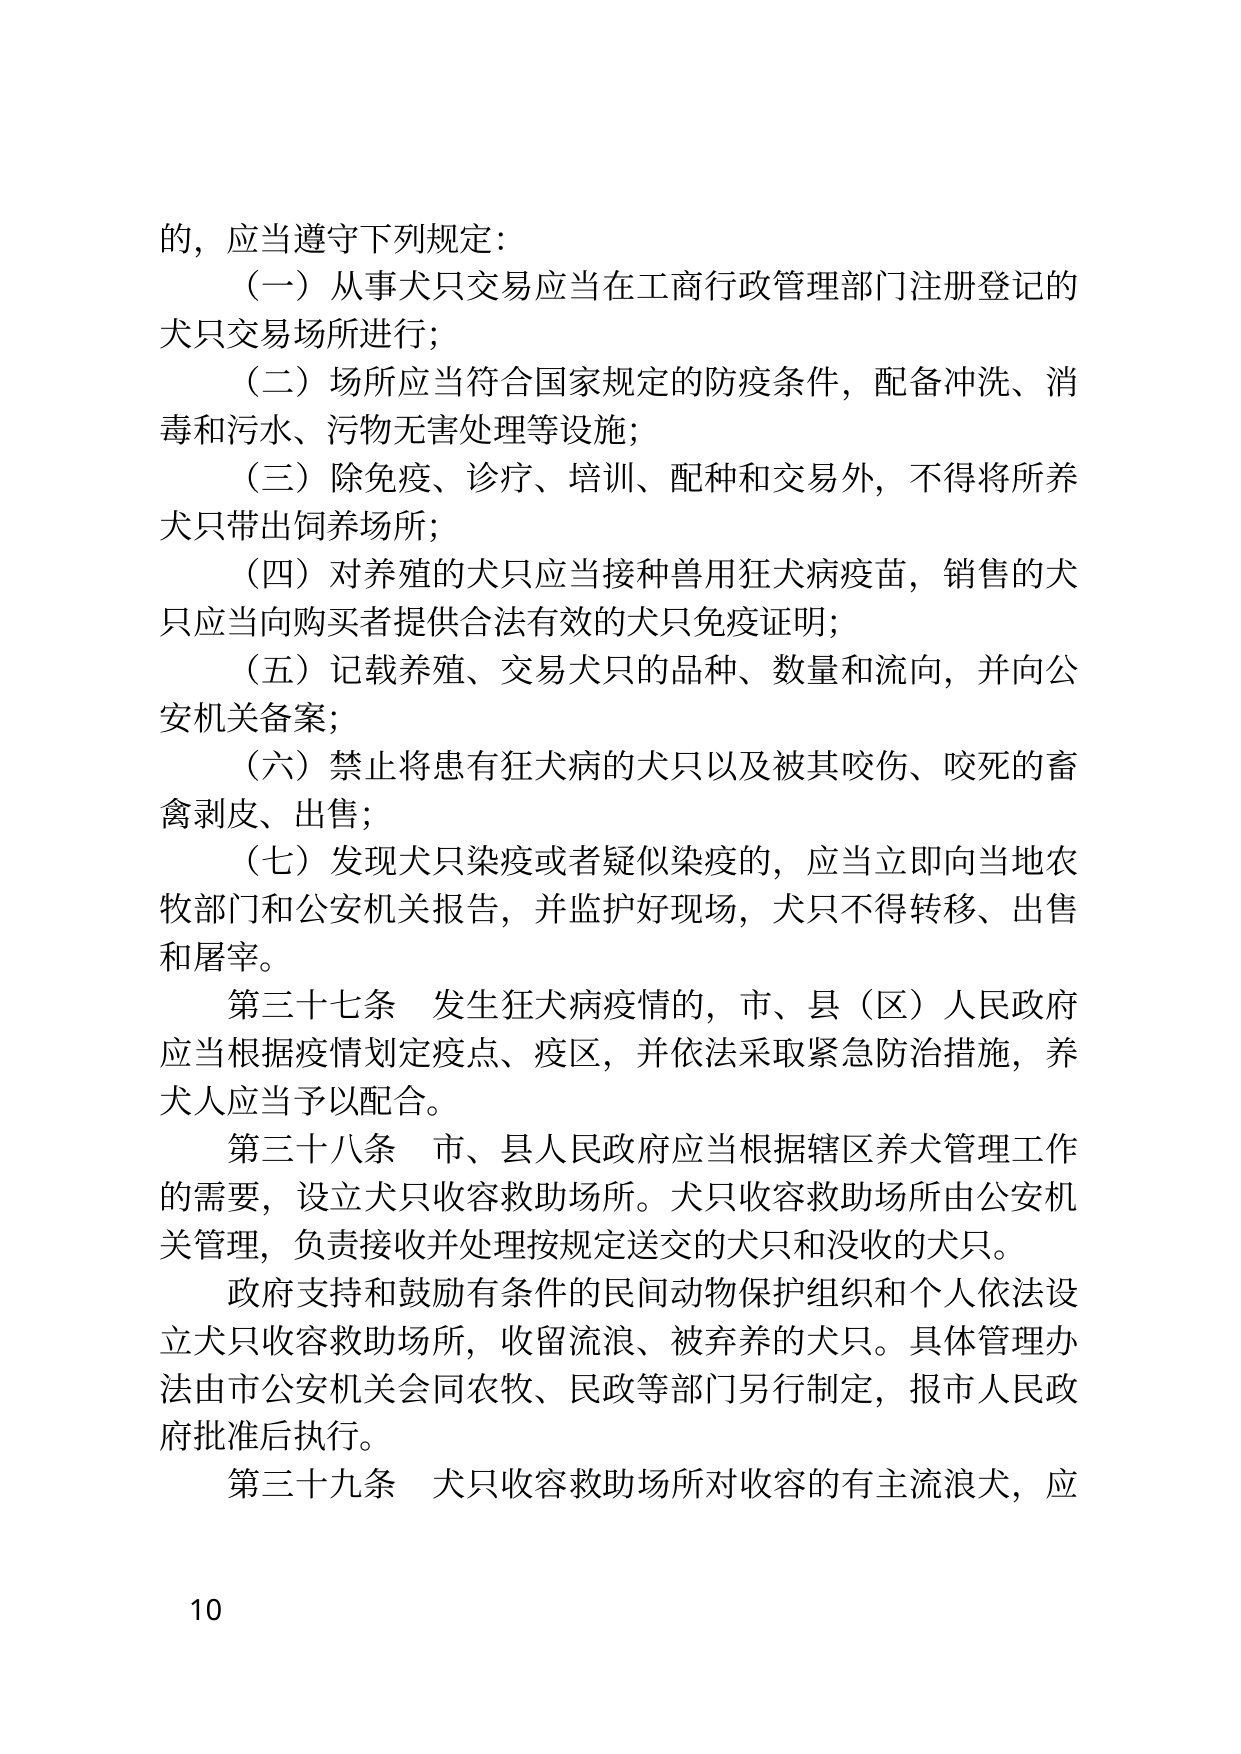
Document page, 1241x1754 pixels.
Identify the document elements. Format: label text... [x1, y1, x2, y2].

text （五）记载养殖、交易犬只的品种、数量和流向，并向公安机关备案； [159, 644, 1081, 740]
text （二）场所应当符合国家规定的防疫条件，配备冲洗、消毒和污水、污物无害处理等设施； [159, 356, 1081, 452]
text （七）发现犬只染疫或者疑似染疫的，应当立即向当地农牧部门和公安机关报告，并监护好现场，犬只不得转移、出售和屠宰。 [159, 836, 1081, 979]
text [159, 213, 1081, 261]
text （三）除免疫、诊疗、培训、配种和交易外，不得将所养犬只带出饲养场所； [159, 452, 1081, 548]
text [159, 1458, 1081, 1506]
text （六）禁止将患有狂犬病的犬只以及被其咬伤、咬死的畜禽剥皮、出售； [159, 740, 1081, 836]
text 第三十七条 发生狂犬病疫情的，市、县（区）人民政府应当根据疫情划定疫点、疫区，并依法采取紧急防治措施，养犬人应当予以配合。 [159, 979, 1081, 1123]
text （一）从事犬只交易应当在工商行政管理部门注册登记的犬只交易场所进行； [159, 261, 1081, 356]
text （四）对养殖的犬只应当接种兽用狂犬病疫苗，销售的犬只应当向购买者提供合法有效的犬只免疫证明； [159, 548, 1081, 644]
text 政府支持和鼓励有条件的民间动物保护组织和个人依法设立犬只收容救助场所，收留流浪、被弃养的犬只。具体管理办法由市公安机关会同农牧、民政等部门另行制定，报市人民政府批准后执行。 [159, 1267, 1081, 1458]
text 第三十八条 市、县人民政府应当根据辖区养犬管理工作的需要，设立犬只收容救助场所。犬只收容救助场所由公安机关管理，负责接收并处理按规定送交的犬只和没收的犬只。 [159, 1123, 1081, 1267]
